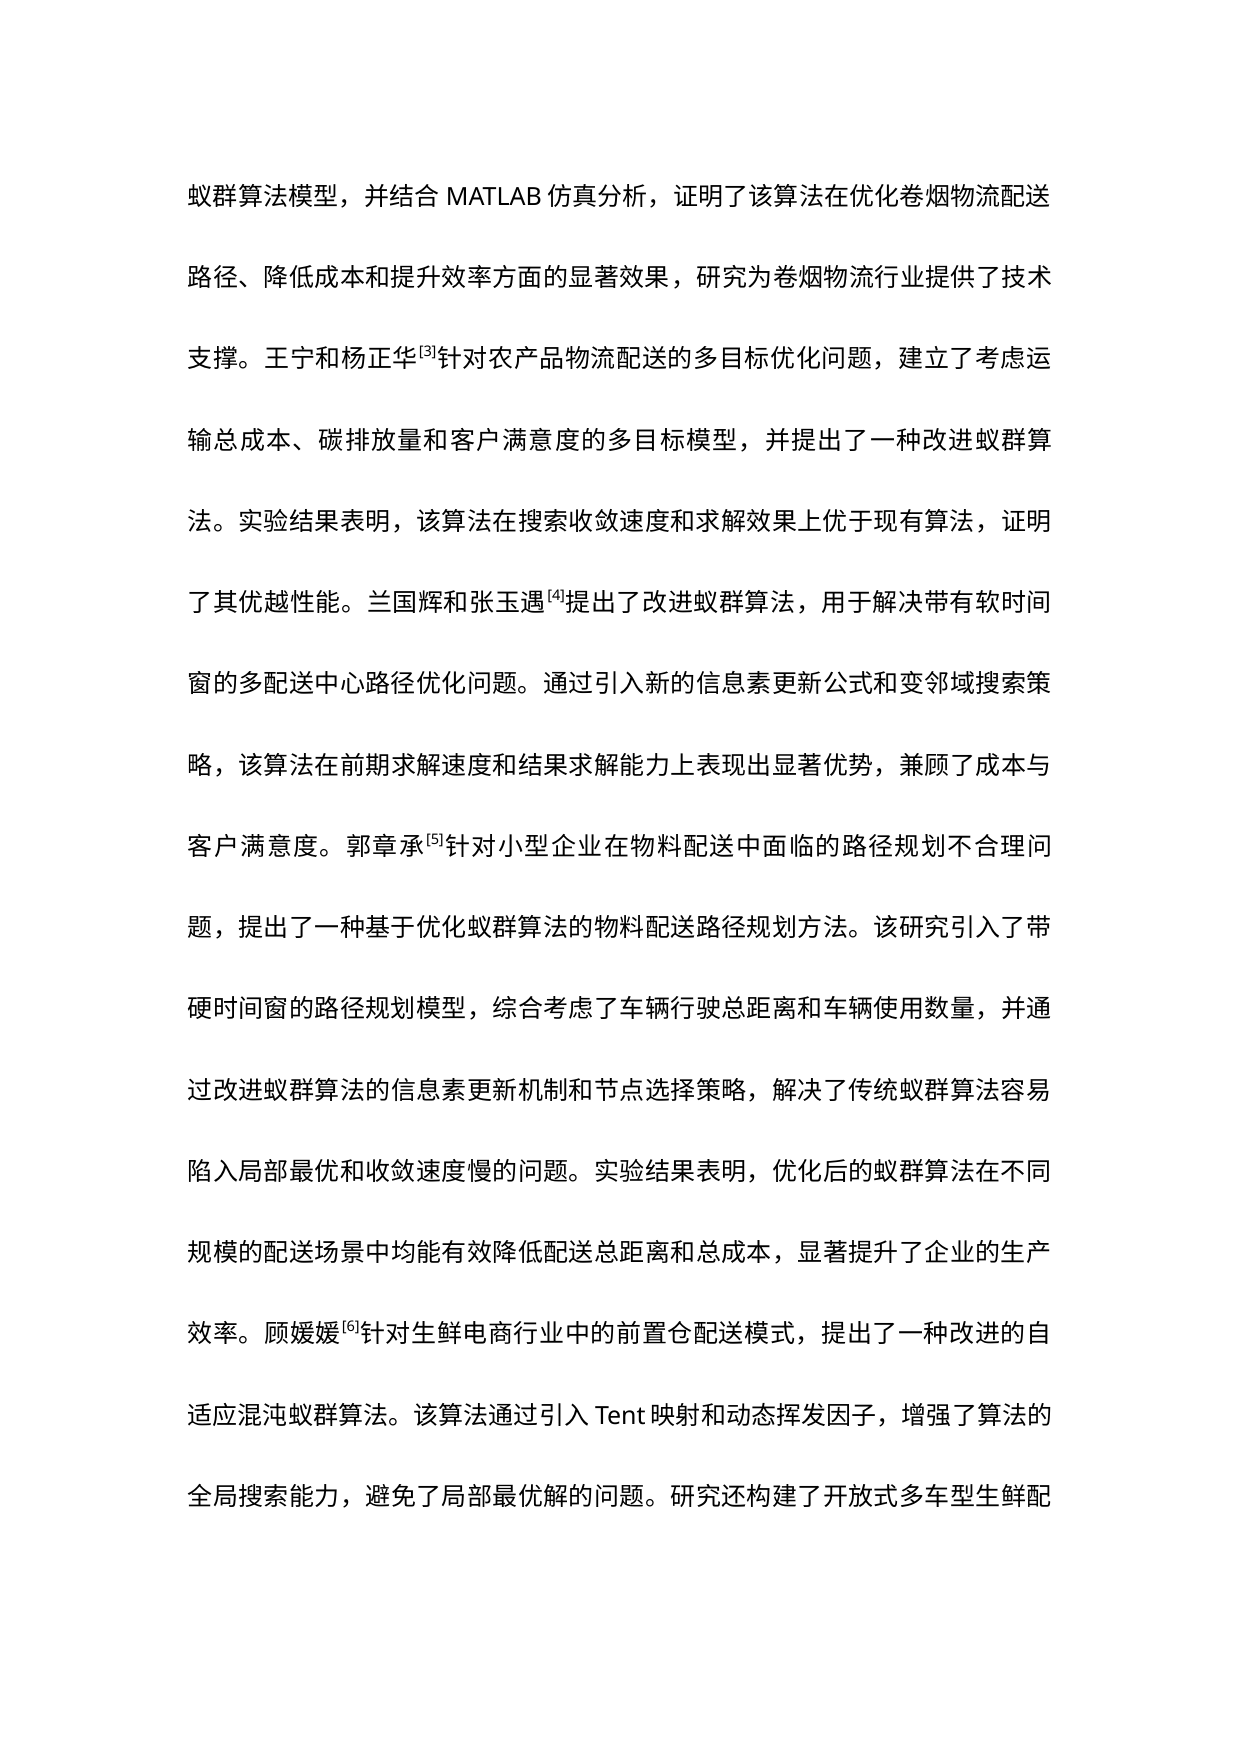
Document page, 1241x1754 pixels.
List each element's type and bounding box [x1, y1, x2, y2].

list [187, 162, 1053, 1527]
